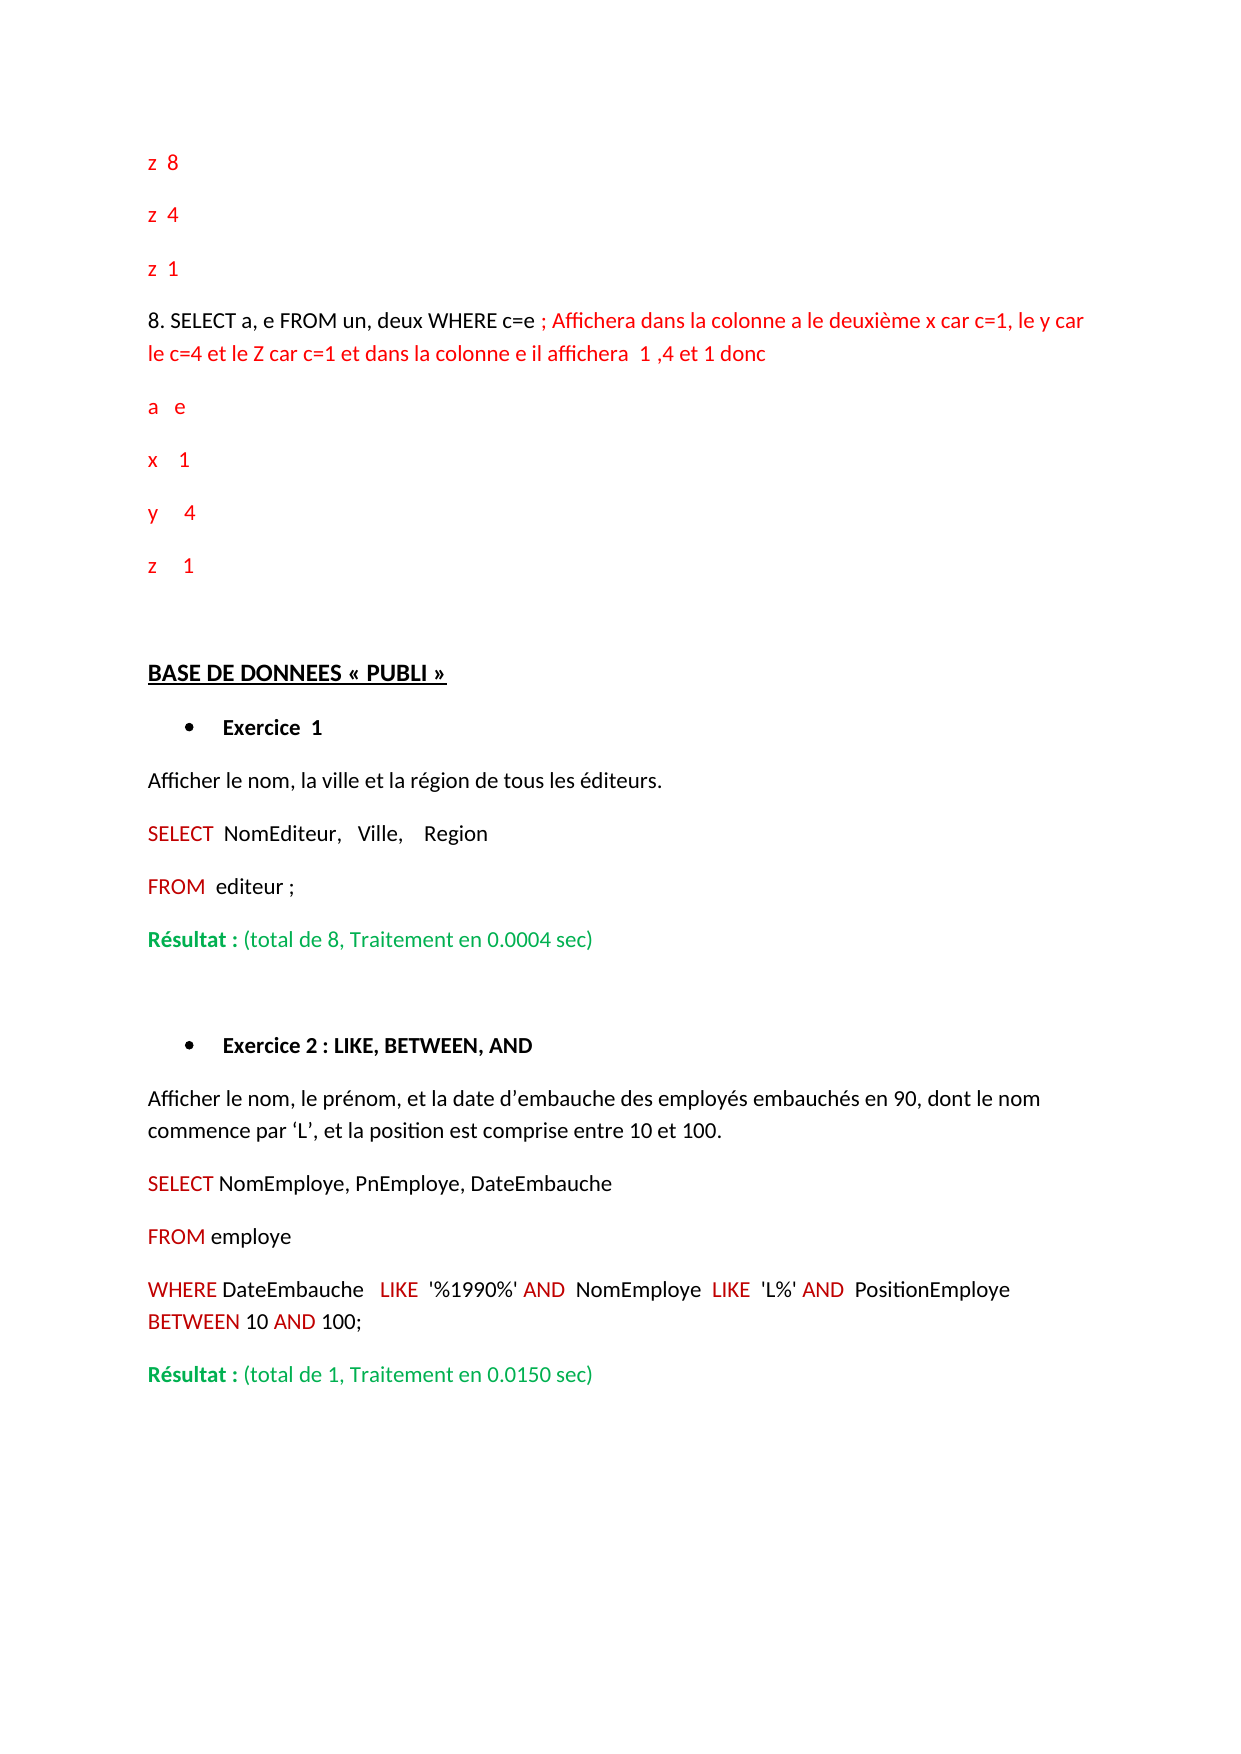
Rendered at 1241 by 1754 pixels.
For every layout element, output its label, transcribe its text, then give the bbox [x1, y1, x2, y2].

text y 4 [148, 498, 1093, 526]
text BASE DE DONNEES « PUBLI » [148, 657, 1093, 687]
text z 8 [148, 148, 1093, 176]
text z 1 [148, 551, 1093, 579]
text FROM employe [148, 1222, 1093, 1250]
list Exercice 1 [185, 713, 1093, 741]
text Résultat : (total de 8, Traitement en 0.0004 sec) [148, 925, 1093, 953]
list Exercice 2 : LIKE, BETWEEN, AND [185, 1031, 1093, 1059]
text z 1 [148, 254, 1093, 282]
text 8. SELECT a, e FROM un, deux WHERE c=e ; Affichera dans la colonne a le deuxième x car c=1, le y car le c=4 et le Z car c=1 et dans la colonne e il affichera 1 ,4 et 1 donc [148, 307, 1093, 367]
text a e [148, 392, 1093, 420]
text z 4 [148, 201, 1093, 229]
text SELECT NomEmploye, PnEmploye, DateEmbauche [148, 1169, 1093, 1197]
text Résultat : (total de 1, Traitement en 0.0150 sec) [148, 1360, 1093, 1388]
text WHERE DateEmbauche LIKE '%1990%' AND NomEmploye LIKE 'L%' AND PositionEmploye BETWEEN 10 AND 100; [148, 1275, 1093, 1335]
text x 1 [148, 445, 1093, 473]
text Afficher le nom, le prénom, et la date d’embauche des employés embauchés en 90, dont le nom commence par ‘L’, et la position est comprise entre 10 et 100. [148, 1084, 1093, 1144]
text FROM editeur ; [148, 872, 1093, 900]
text SELECT NomEditeur, Ville, Region [148, 819, 1093, 847]
text Afficher le nom, la ville et la région de tous les éditeurs. [148, 766, 1093, 794]
